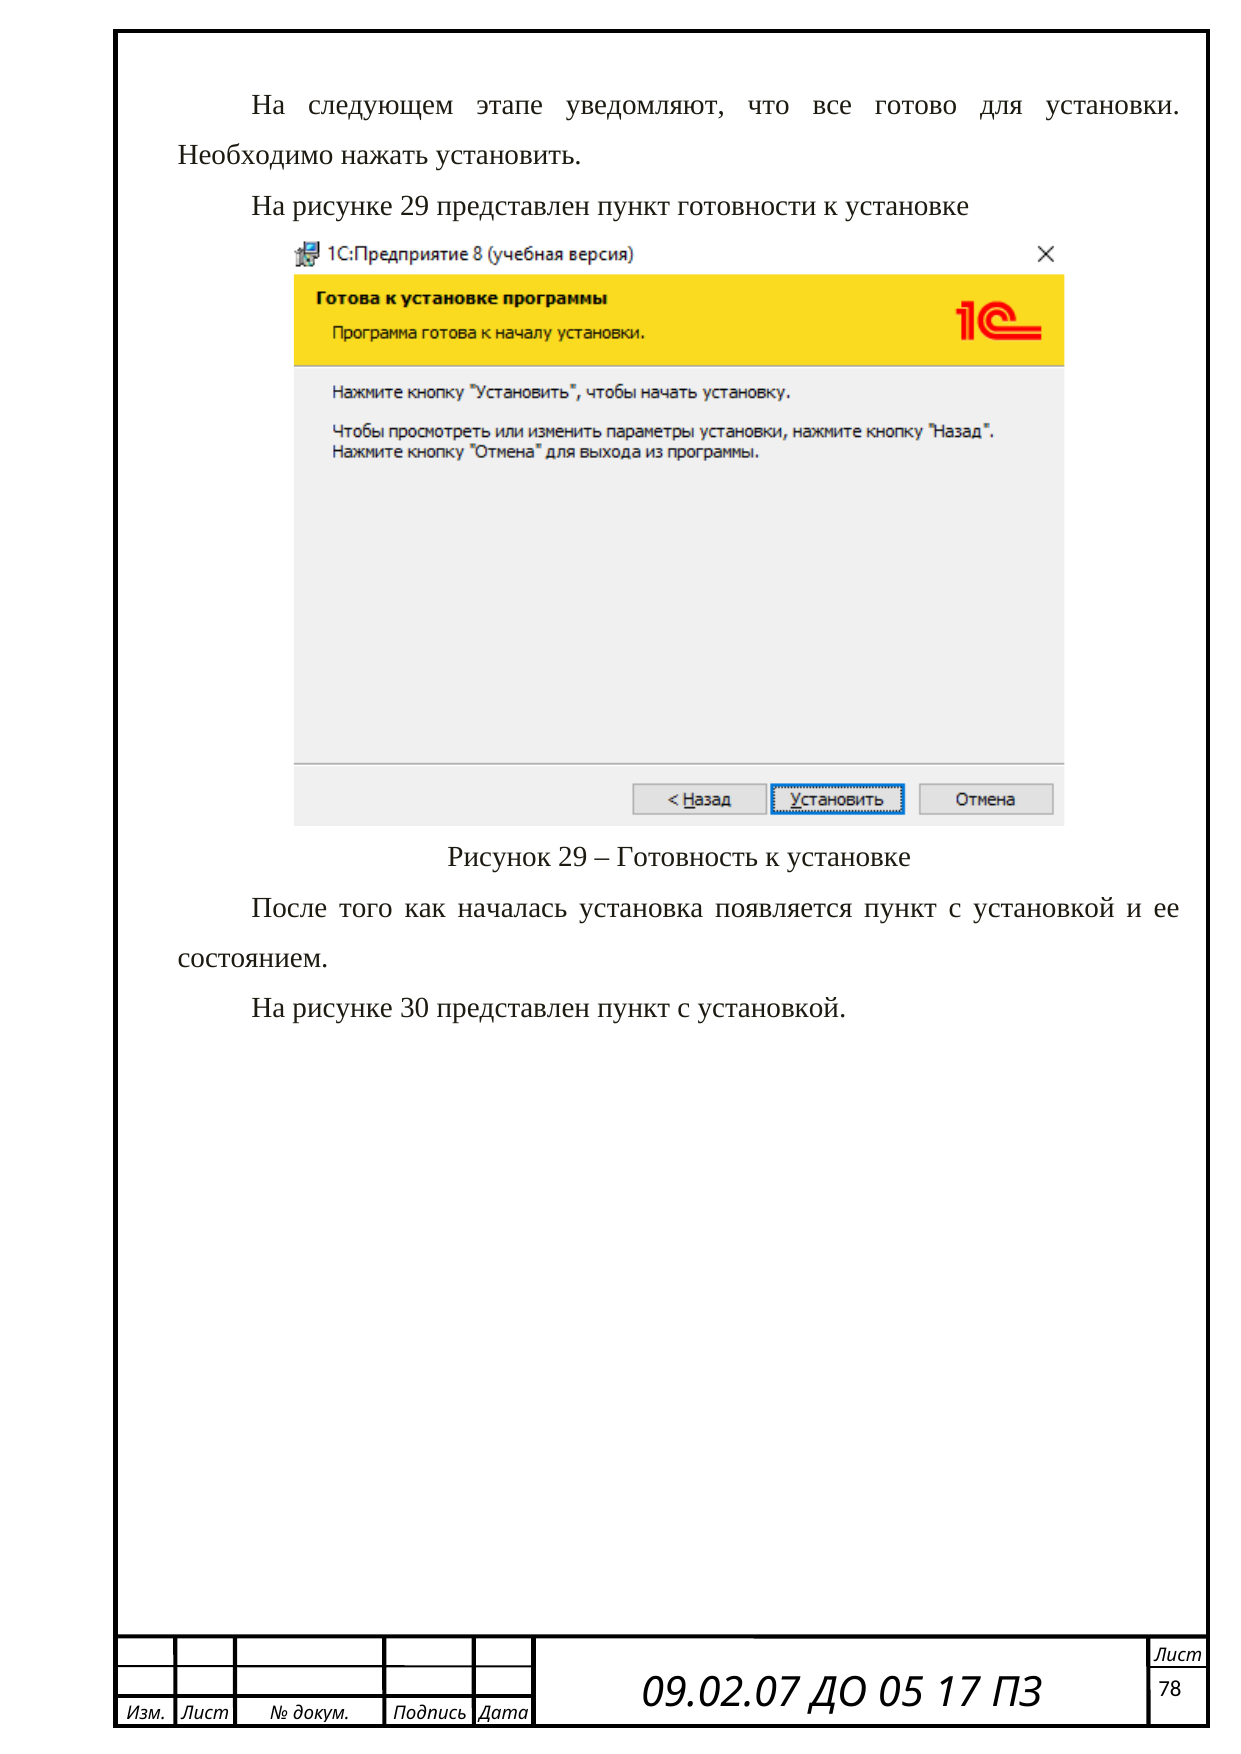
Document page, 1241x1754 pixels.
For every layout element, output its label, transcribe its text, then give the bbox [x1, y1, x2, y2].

text На следующем этапе уведомляют, что все готово для установки. Необходимо нажать установить. [177, 87, 1181, 171]
text После того как началась установка появляется пункт с установкой и ее состоянием. [177, 890, 1181, 974]
text Рисунок 29 – Готовность к установке [177, 839, 1181, 873]
picture [293, 238, 1065, 826]
text На рисунке 29 представлен пункт готовности к установке [177, 188, 1181, 221]
text На рисунке 30 представлен пункт с установкой. [177, 991, 1181, 1024]
